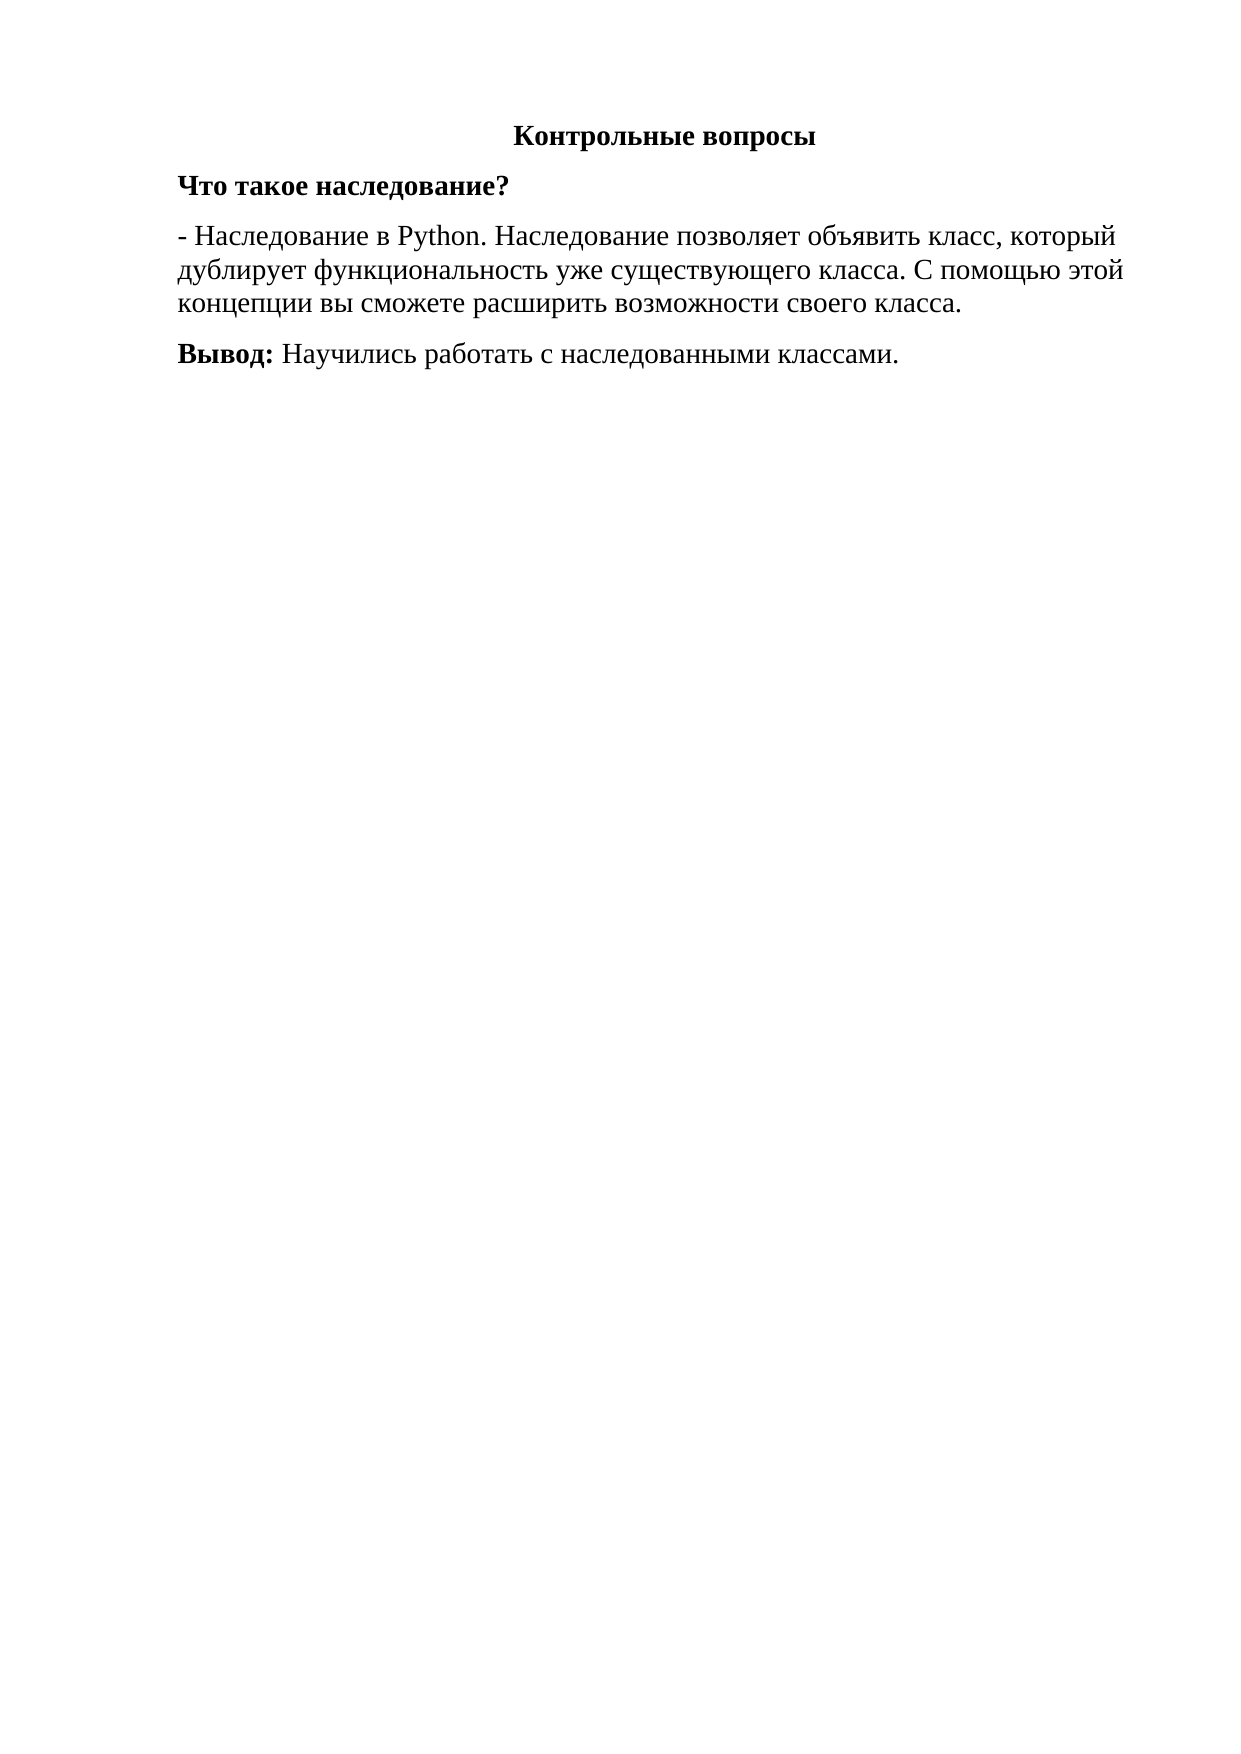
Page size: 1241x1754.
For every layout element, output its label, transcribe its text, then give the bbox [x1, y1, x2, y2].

text - Наследование в Python. Наследование позволяет объявить класс, который дублирует функциональность уже существующего класса. С помощью этой концепции вы сможете расширить возможности своего класса. [177, 218, 1152, 319]
text Контрольные вопросы [177, 118, 1152, 152]
text Что такое наследование? [177, 168, 1152, 202]
text Вывод: Научились работать с наследованными классами. [177, 336, 1152, 369]
